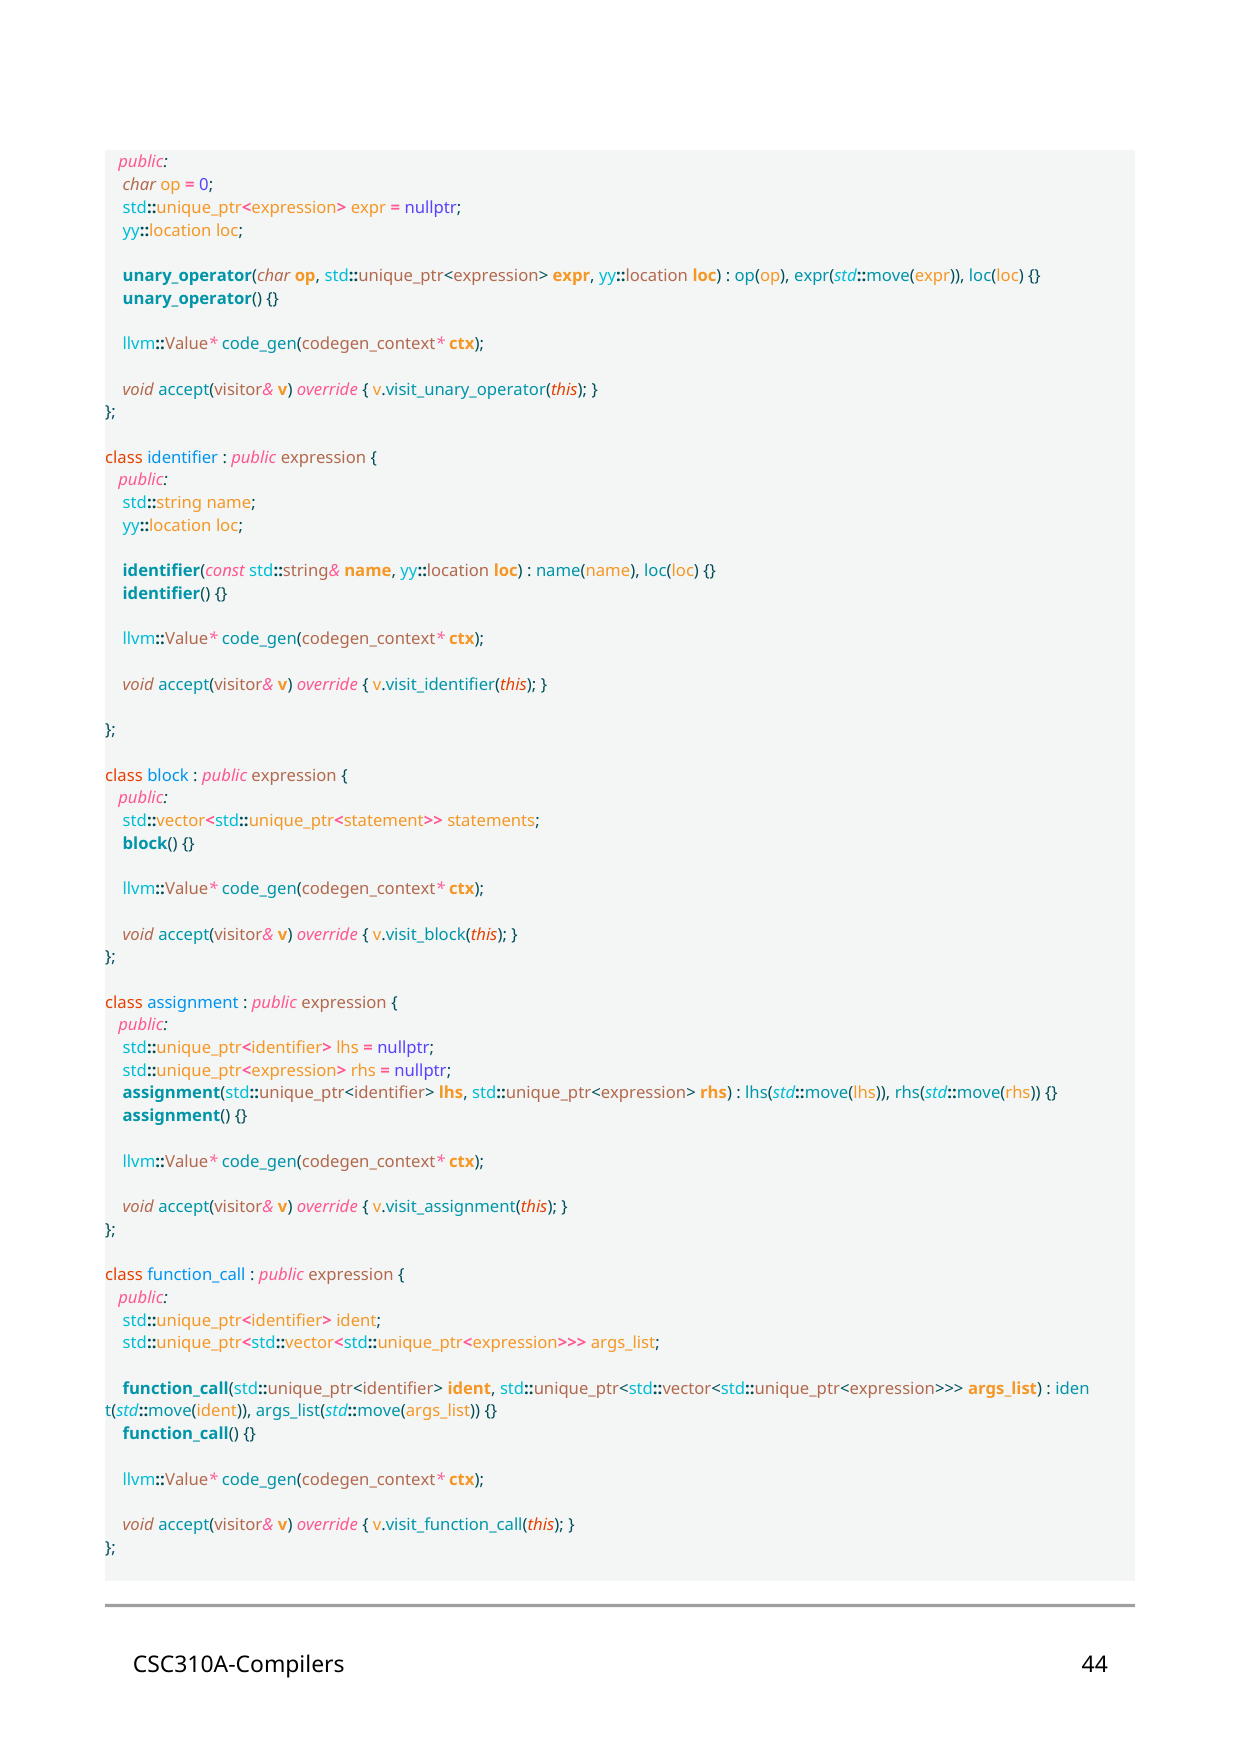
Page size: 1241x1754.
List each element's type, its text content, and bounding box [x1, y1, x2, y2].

text std::unique_ptr<identifier> ident; [105, 1308, 1135, 1331]
text std::unique_ptr<expression> expr = nullptr; [105, 195, 1135, 218]
text llvm::Value* code_gen(codegen_context* ctx); [105, 877, 1135, 899]
text public: [105, 150, 1135, 173]
text assignment() {} [105, 1104, 1135, 1126]
text void accept(visitor& v) override { v.visit_function_call(this); } [105, 1512, 1135, 1535]
text function_call(std::unique_ptr<identifier> ident, std::unique_ptr<std::vector<std::unique_ptr<expression>>> args_list) : ident(std::move(ident)), args_list(std::move(args_list)) {} [105, 1376, 1135, 1422]
text public: [105, 786, 1135, 808]
text public: [105, 1013, 1135, 1036]
text }; [105, 1535, 1135, 1558]
text std::string name; [105, 491, 1135, 513]
text unary_operator() {} [105, 286, 1135, 309]
text std::unique_ptr<std::vector<std::unique_ptr<expression>>> args_list; [105, 1331, 1135, 1353]
text identifier() {} [105, 581, 1135, 604]
text llvm::Value* code_gen(codegen_context* ctx); [105, 1149, 1135, 1172]
text }; [105, 945, 1135, 967]
text yy::location loc; [105, 513, 1135, 536]
text public: [105, 468, 1135, 491]
text void accept(visitor& v) override { v.visit_assignment(this); } [105, 1194, 1135, 1217]
text function_call() {} [105, 1422, 1135, 1444]
text identifier(const std::string& name, yy::location loc) : name(name), loc(loc) {} [105, 559, 1135, 581]
text std::unique_ptr<identifier> lhs = nullptr; [105, 1036, 1135, 1058]
text assignment(std::unique_ptr<identifier> lhs, std::unique_ptr<expression> rhs) : lhs(std::move(lhs)), rhs(std::move(rhs)) {} [105, 1081, 1135, 1104]
text yy::location loc; [105, 218, 1135, 241]
text void accept(visitor& v) override { v.visit_block(this); } [105, 922, 1135, 945]
text block() {} [105, 831, 1135, 854]
text public: [105, 1285, 1135, 1308]
text std::vector<std::unique_ptr<statement>> statements; [105, 808, 1135, 831]
text llvm::Value* code_gen(codegen_context* ctx); [105, 1467, 1135, 1490]
text }; [105, 1217, 1135, 1240]
text char op = 0; [105, 173, 1135, 195]
text void accept(visitor& v) override { v.visit_unary_operator(this); } [105, 377, 1135, 400]
text std::unique_ptr<expression> rhs = nullptr; [105, 1058, 1135, 1081]
text class identifier : public expression { [105, 445, 1135, 468]
text }; [105, 400, 1135, 422]
text unary_operator(char op, std::unique_ptr<expression> expr, yy::location loc) : op(op), expr(std::move(expr)), loc(loc) {} [105, 263, 1135, 286]
text llvm::Value* code_gen(codegen_context* ctx); [105, 627, 1135, 649]
text llvm::Value* code_gen(codegen_context* ctx); [105, 332, 1135, 354]
text class function_call : public expression { [105, 1263, 1135, 1285]
text }; [105, 718, 1135, 740]
text class block : public expression { [105, 763, 1135, 786]
text class assignment : public expression { [105, 990, 1135, 1013]
text void accept(visitor& v) override { v.visit_identifier(this); } [105, 672, 1135, 695]
